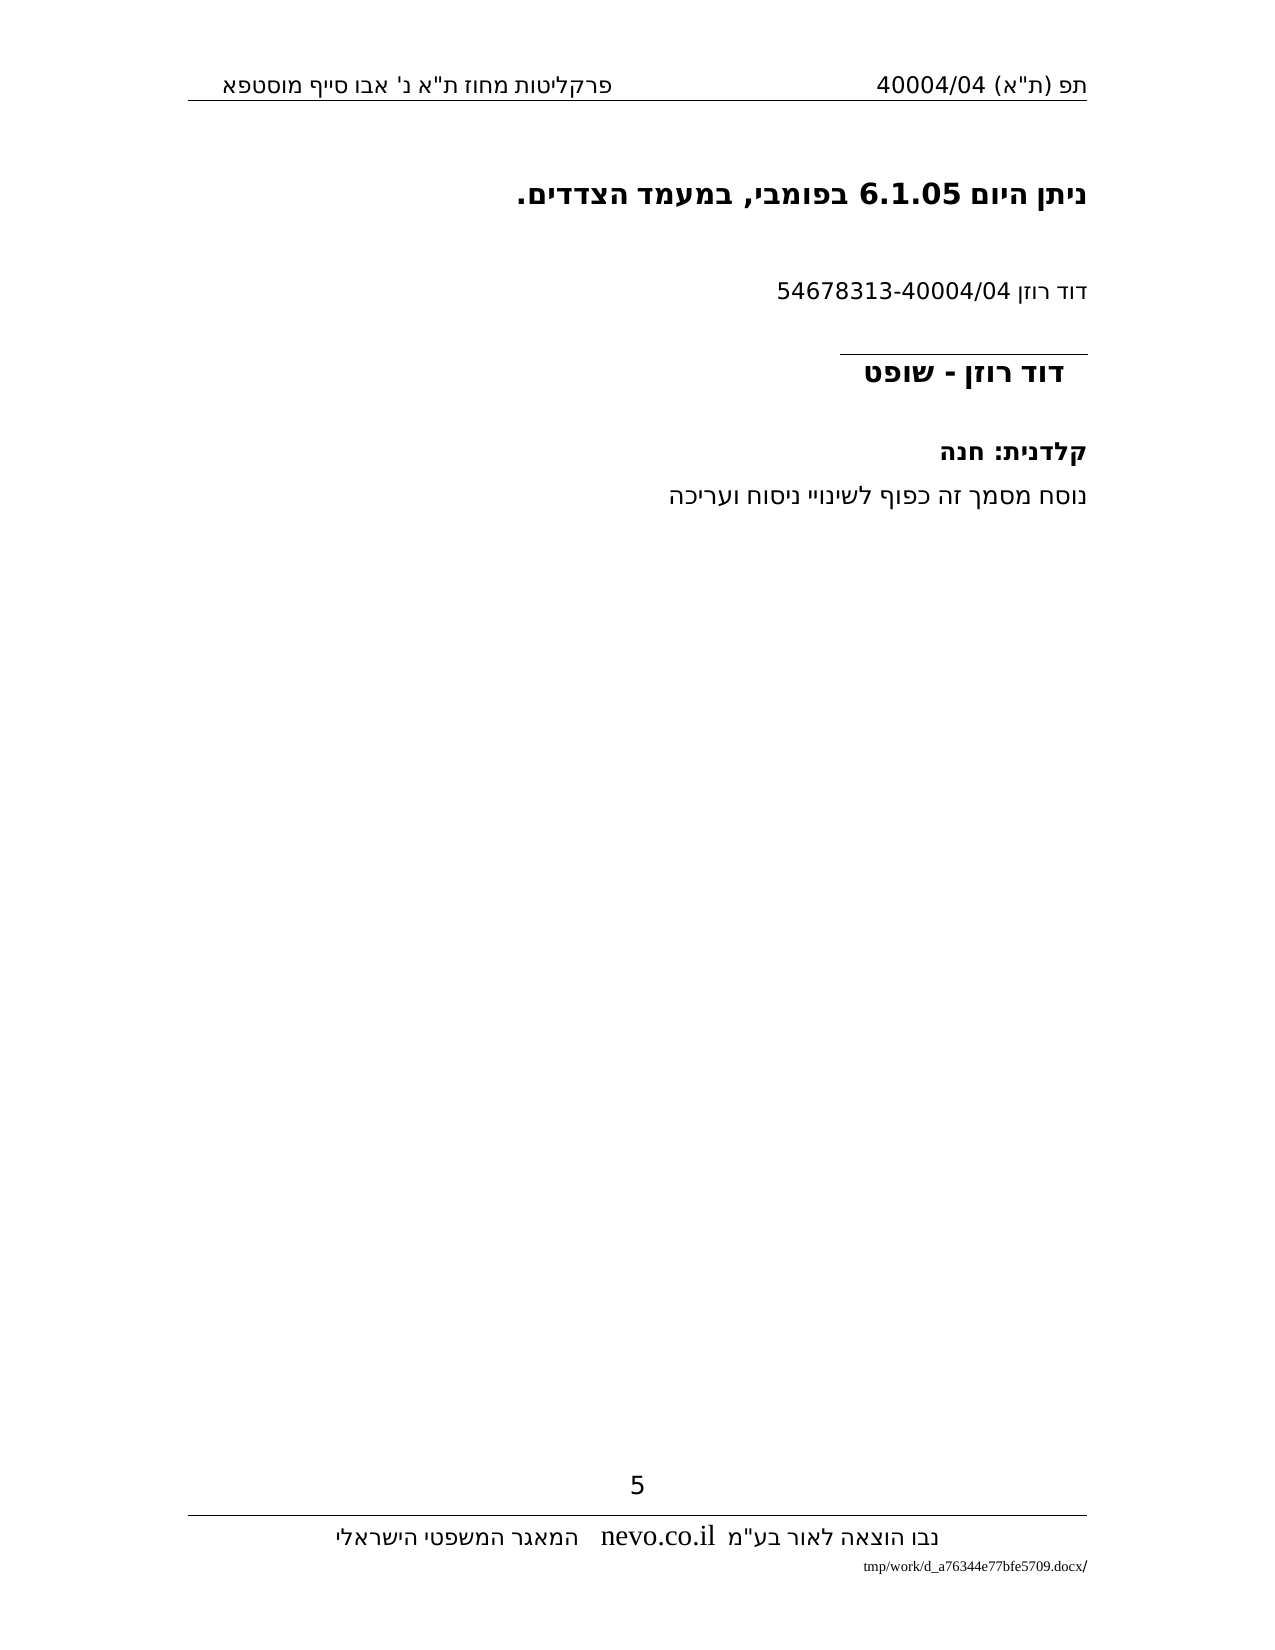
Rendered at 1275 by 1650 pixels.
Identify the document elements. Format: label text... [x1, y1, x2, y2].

text קלדנית: חנה [187, 437, 1087, 467]
text ניתן היום 6.1.05 בפומבי, במעמד הצדדים. [187, 177, 1087, 211]
table_header דוד רוזן - שופט [840, 355, 1087, 401]
text נוסח מסמך זה כפוף לשינויי ניסוח ועריכה [187, 481, 1087, 510]
text דוד רוזן 54678313-40004/04 [187, 278, 1087, 305]
